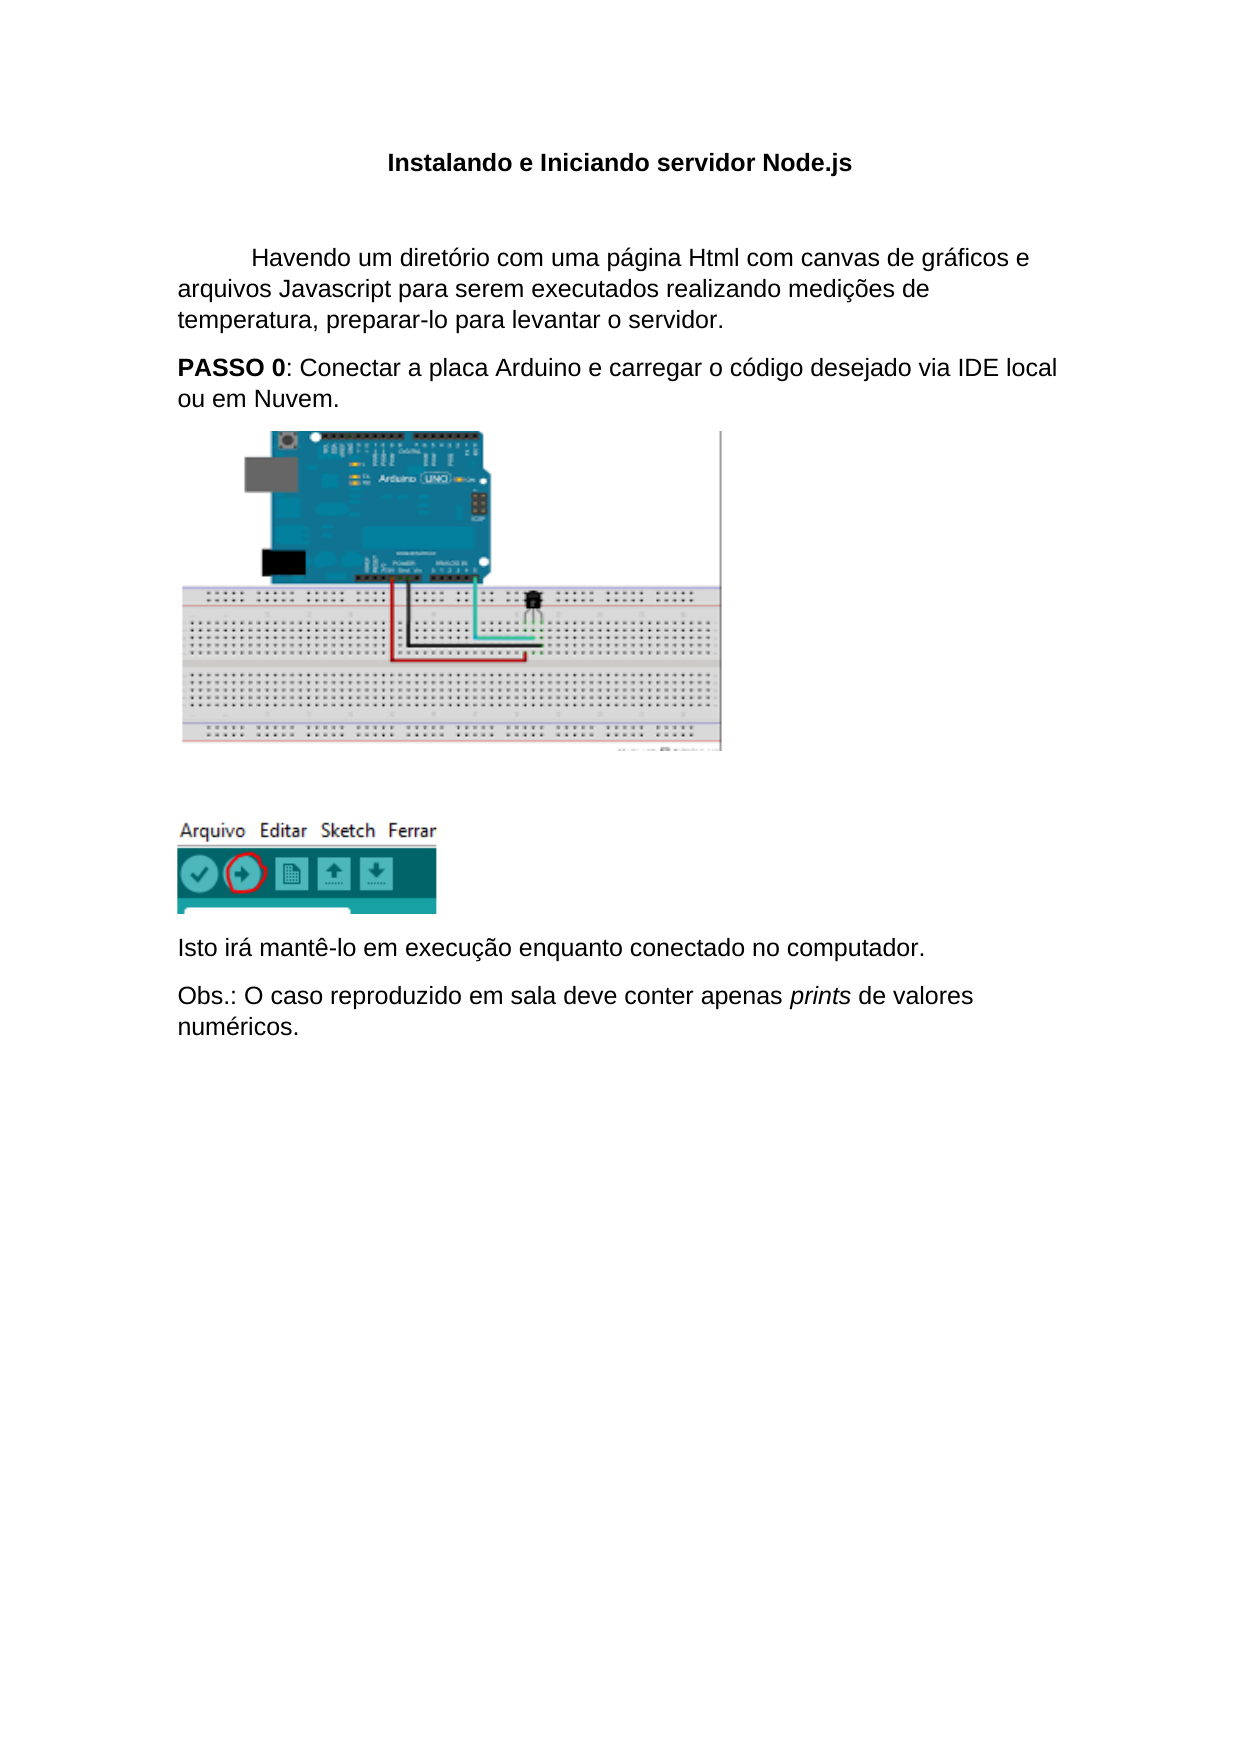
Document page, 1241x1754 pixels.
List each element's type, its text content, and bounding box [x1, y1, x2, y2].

text Havendo um diretório com uma página Html com canvas de gráficos e arquivos Javascript para serem executados realizando medições de temperatura, preparar-lo para levantar o servidor. [177, 243, 1063, 334]
picture [182, 431, 723, 751]
picture [177, 817, 437, 914]
text Instalando e Iniciando servidor Node.js [177, 148, 1063, 176]
text Obs.: O caso reproduzido em sala deve conter apenas prints de valores numéricos. [177, 981, 1063, 1040]
text Isto irá mantê-lo em execução enquanto conectado no computador. [177, 933, 1063, 962]
text PASSO 0: Conectar a placa Arduino e carregar o código desejado via IDE local ou em Nuvem. [177, 353, 1063, 413]
